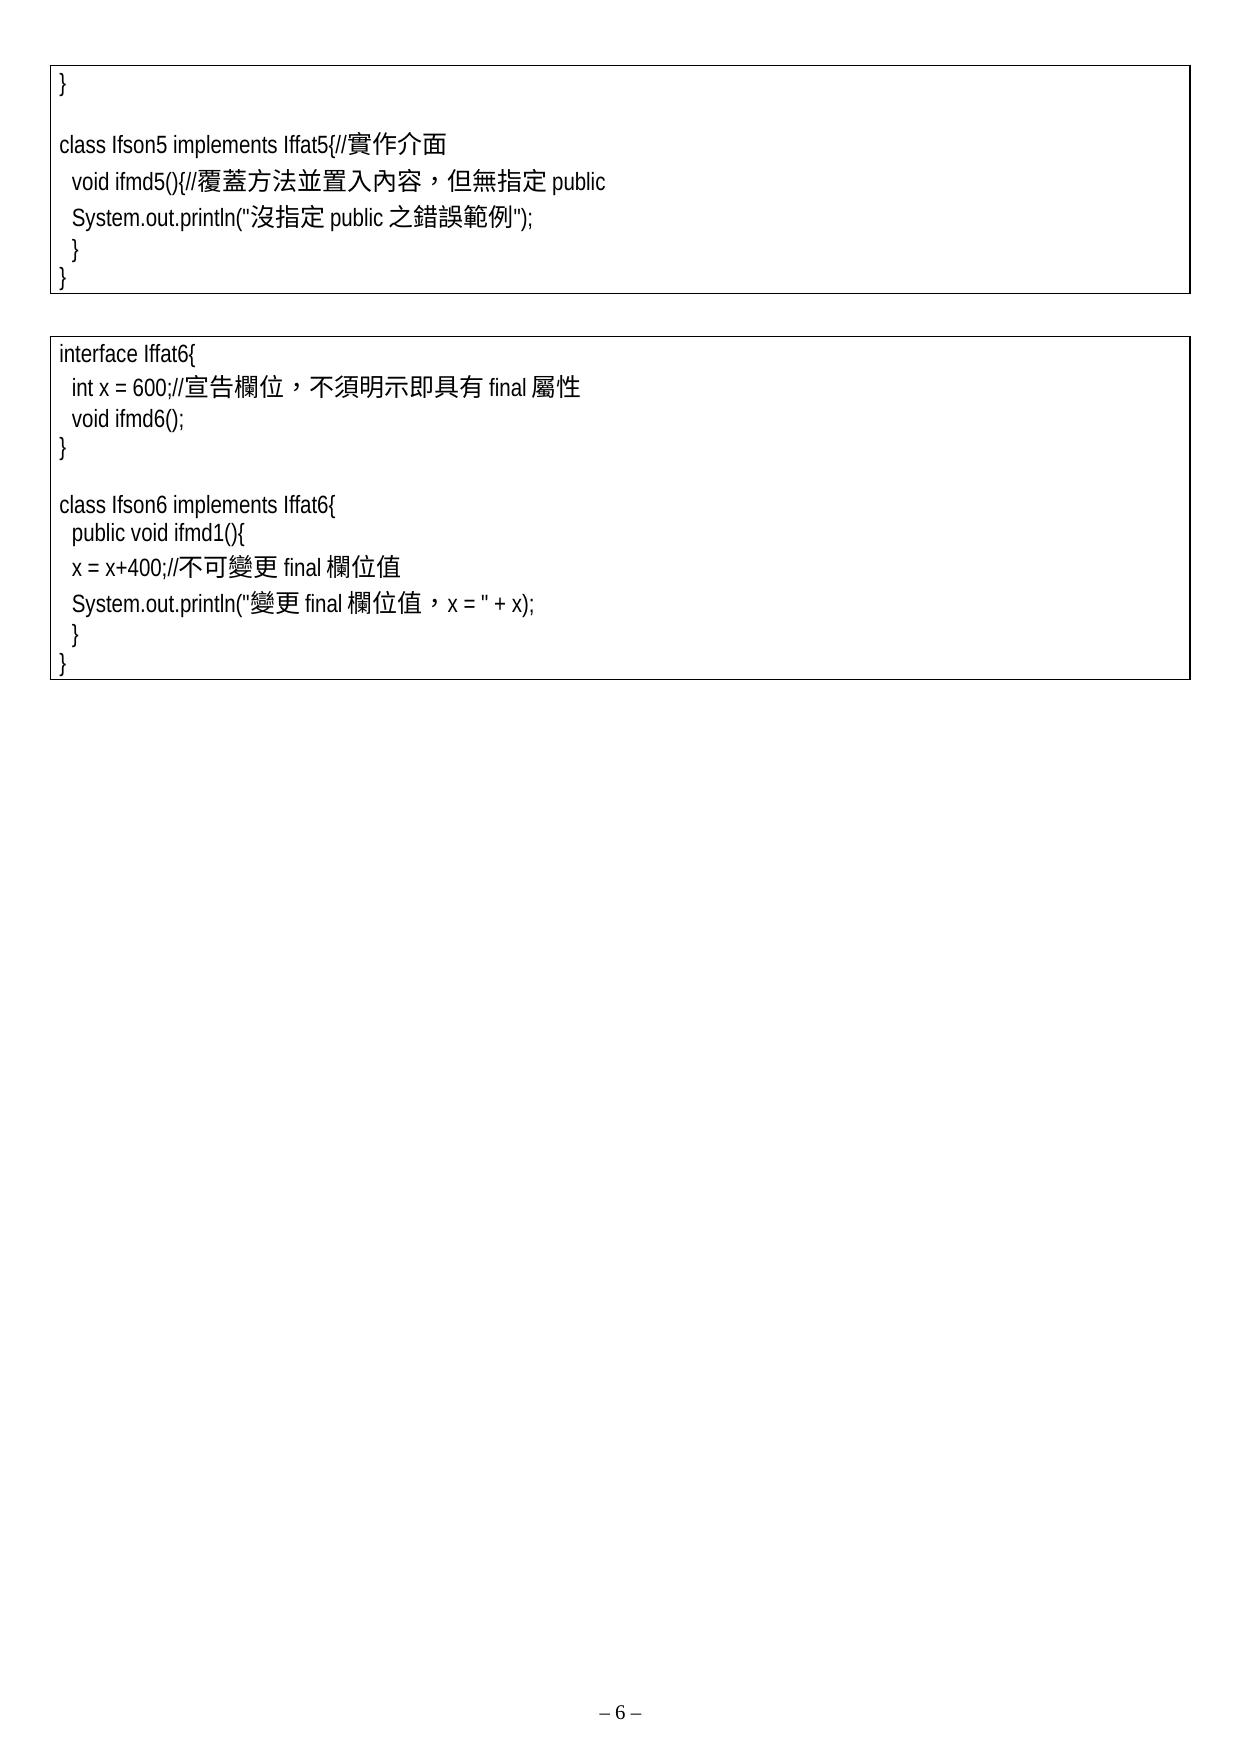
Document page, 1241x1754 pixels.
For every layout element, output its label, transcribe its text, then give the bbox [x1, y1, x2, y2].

text } [59, 619, 1181, 645]
text void ifmd6(); [59, 404, 1181, 432]
text } [51, 259, 1189, 293]
text int x = 600;//宣告欄位，不須明示即具有final屬性 [59, 367, 1181, 404]
text } [59, 234, 1181, 259]
text class Ifson6 implements Iffat6{ [59, 490, 1181, 518]
text } [59, 432, 1181, 461]
text public void ifmd1(){ [59, 518, 1181, 547]
text x = x+400;//不可變更final欄位值 [59, 547, 1181, 583]
text void ifmd5(){//覆蓋方法並置入內容，但無指定public [59, 161, 1181, 197]
text class Ifson5 implements Iffat5{//實作介面 [59, 125, 1181, 161]
text System.out.println("變更final欄位值，x = " + x); [59, 583, 1181, 619]
text interface Iffat6{ [51, 337, 1189, 367]
text System.out.println("沒指定public之錯誤範例"); [59, 197, 1181, 234]
text } [51, 66, 1189, 96]
text } [51, 645, 1189, 679]
